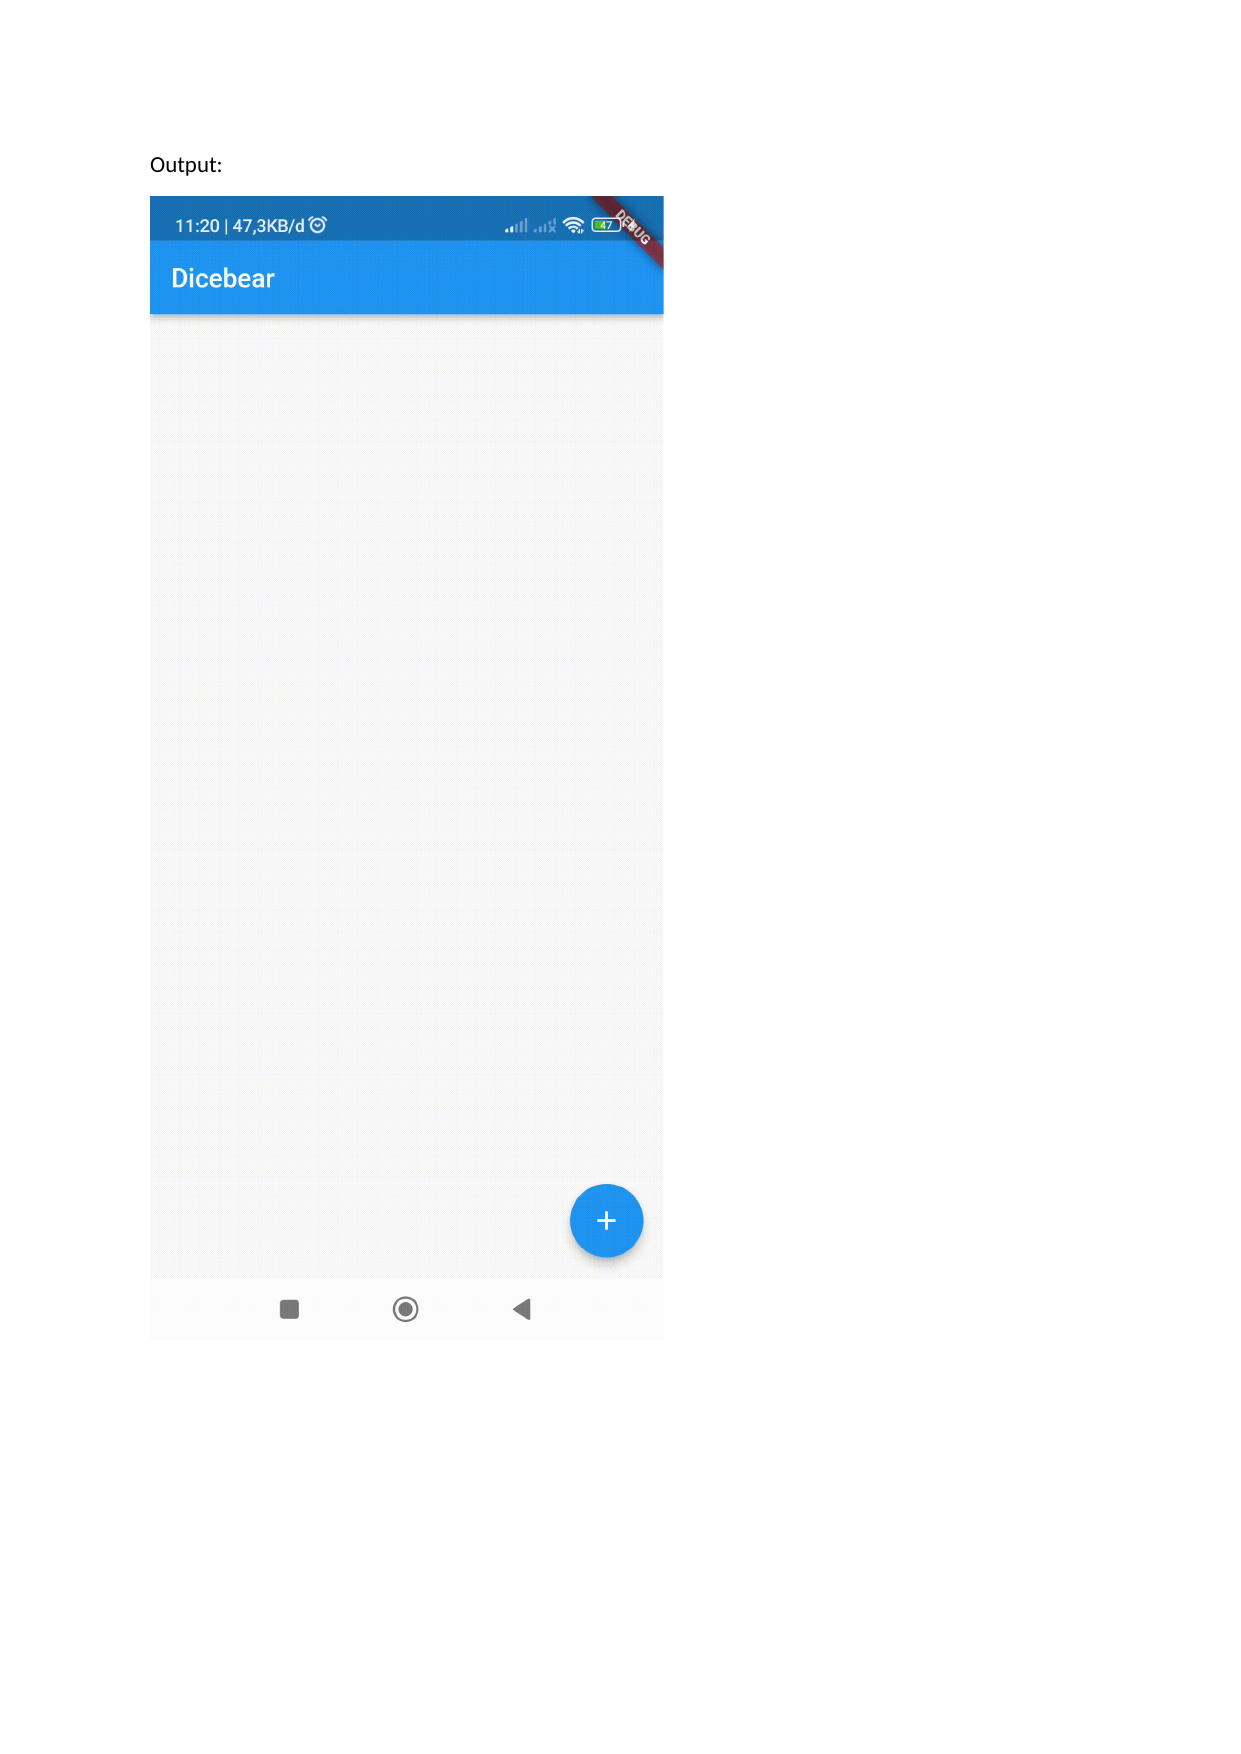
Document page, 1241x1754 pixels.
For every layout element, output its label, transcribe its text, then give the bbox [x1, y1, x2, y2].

picture [150, 196, 664, 1340]
text Output: [150, 150, 1090, 178]
